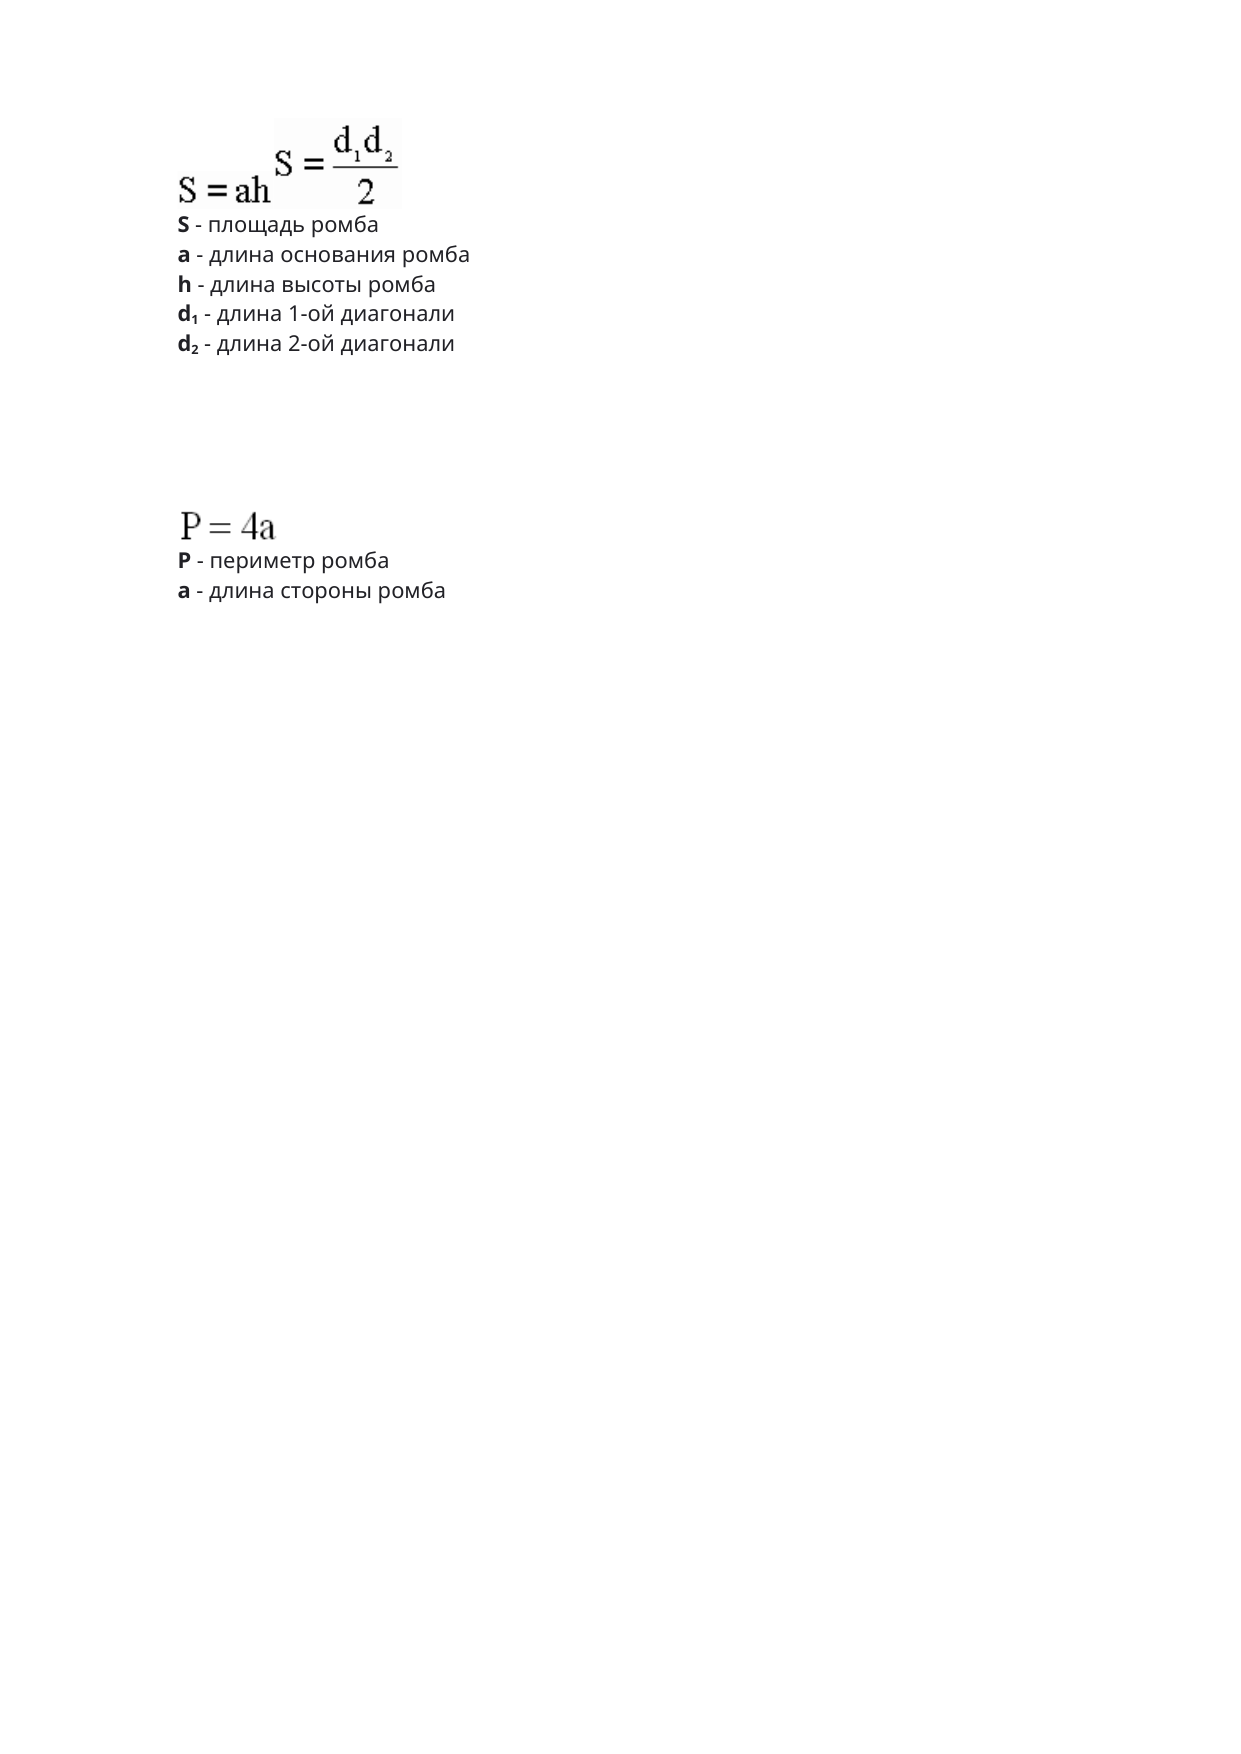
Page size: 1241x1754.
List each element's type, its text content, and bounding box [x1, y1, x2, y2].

text a - длина стороны ромба [177, 575, 1152, 605]
text h - длина высоты ромба [177, 269, 1152, 298]
picture [177, 498, 278, 546]
text P - периметр ромба [177, 545, 1152, 575]
text S - площадь ромба [177, 209, 1152, 239]
text d2 - длина 2-ой диагонали [177, 328, 1152, 358]
picture [177, 118, 403, 209]
text a - длина основания ромба [177, 239, 1152, 269]
text d1 - длина 1-ой диагонали [177, 298, 1152, 328]
